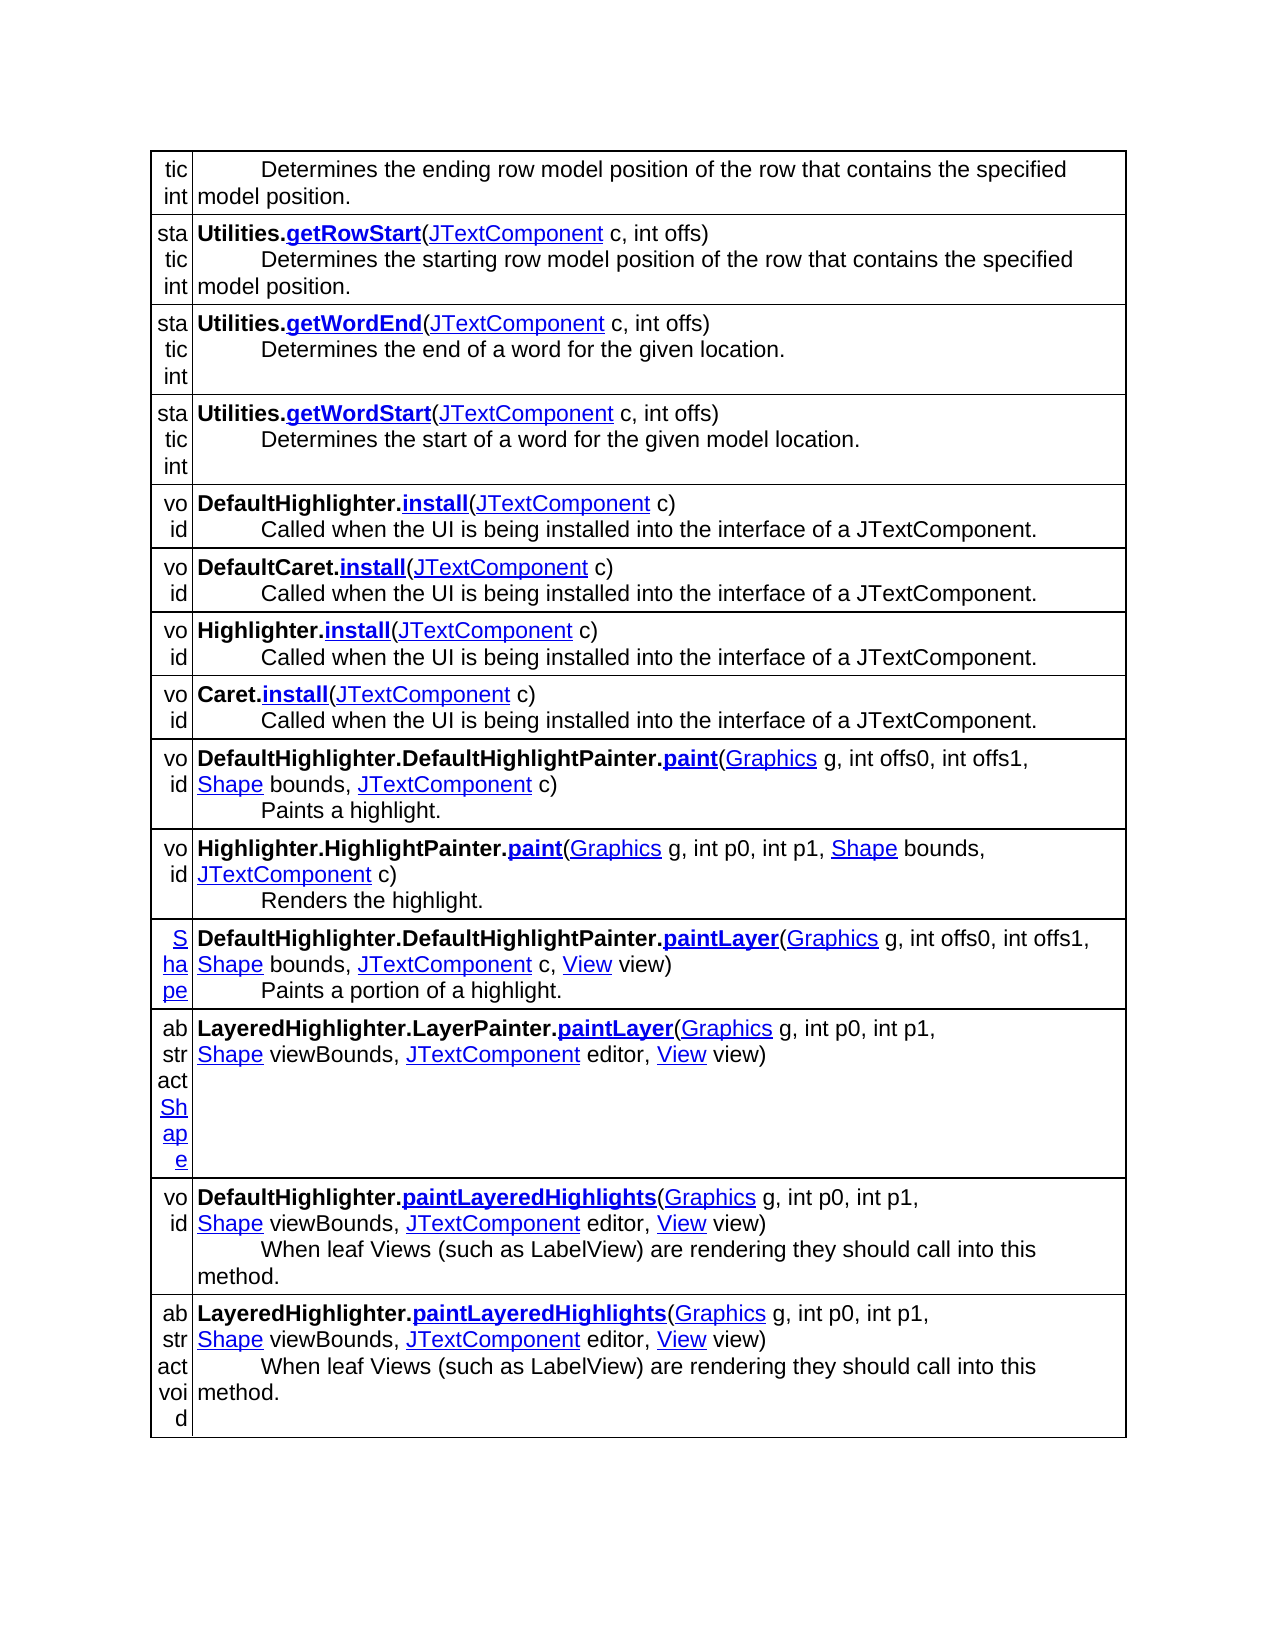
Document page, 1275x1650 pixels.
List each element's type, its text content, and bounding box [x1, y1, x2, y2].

table_cell abstract Shape [152, 1010, 192, 1177]
table_cell static int [152, 152, 192, 214]
table_cell DefaultHighlighter.paintLayeredHighlights(Graphics g, int p0, int p1, Shape viewBounds, JTextComponent editor, View view) When leaf Views (such as LabelView) are rendering they should call into this method. [193, 1179, 1125, 1294]
table_cell DefaultHighlighter.DefaultHighlightPainter.paintLayer(Graphics g, int offs0, int offs1, Shape bounds, JTextComponent c, View view) Paints a portion of a highlight. [193, 920, 1125, 1008]
table_cell Highlighter.install(JTextComponent c) Called when the UI is being installed into the interface of a JTextComponent. [193, 613, 1125, 674]
table_cell void [152, 676, 192, 738]
table_cell void [152, 1179, 192, 1294]
table_cell Utilities.getWordStart(JTextComponent c, int offs) Determines the start of a word for the given model location. [193, 395, 1125, 484]
table_cell DefaultHighlighter.DefaultHighlightPainter.paint(Graphics g, int offs0, int offs1, Shape bounds, JTextComponent c) Paints a highlight. [193, 740, 1125, 828]
table_cell Utilities.getWordEnd(JTextComponent c, int offs) Determines the end of a word for the given location. [193, 305, 1125, 394]
table_cell static int [152, 215, 192, 304]
table_cell static int [152, 305, 192, 394]
table_cell void [152, 485, 192, 547]
table_cell abstract void [152, 1295, 192, 1436]
table_cell void [152, 613, 192, 674]
table_cell DefaultHighlighter.install(JTextComponent c) Called when the UI is being installed into the interface of a JTextComponent. [193, 485, 1125, 547]
table_cell DefaultCaret.install(JTextComponent c) Called when the UI is being installed into the interface of a JTextComponent. [193, 549, 1125, 611]
table_cell Caret.install(JTextComponent c) Called when the UI is being installed into the interface of a JTextComponent. [193, 676, 1125, 738]
table_cell LayeredHighlighter.LayerPainter.paintLayer(Graphics g, int p0, int p1, Shape viewBounds, JTextComponent editor, View view) [193, 1010, 1125, 1177]
table_cell LayeredHighlighter.paintLayeredHighlights(Graphics g, int p0, int p1, Shape viewBounds, JTextComponent editor, View view) When leaf Views (such as LabelView) are rendering they should call into this method. [193, 1295, 1125, 1436]
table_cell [193, 152, 1125, 214]
table_cell Highlighter.HighlightPainter.paint(Graphics g, int p0, int p1, Shape bounds, JTextComponent c) Renders the highlight. [193, 830, 1125, 918]
table_cell void [152, 549, 192, 611]
table_cell void [152, 830, 192, 918]
table_cell Shape [152, 920, 192, 1008]
table_cell static int [152, 395, 192, 484]
table_cell void [152, 740, 192, 828]
table_cell Utilities.getRowStart(JTextComponent c, int offs) Determines the starting row model position of the row that contains the specified model position. [193, 215, 1125, 304]
